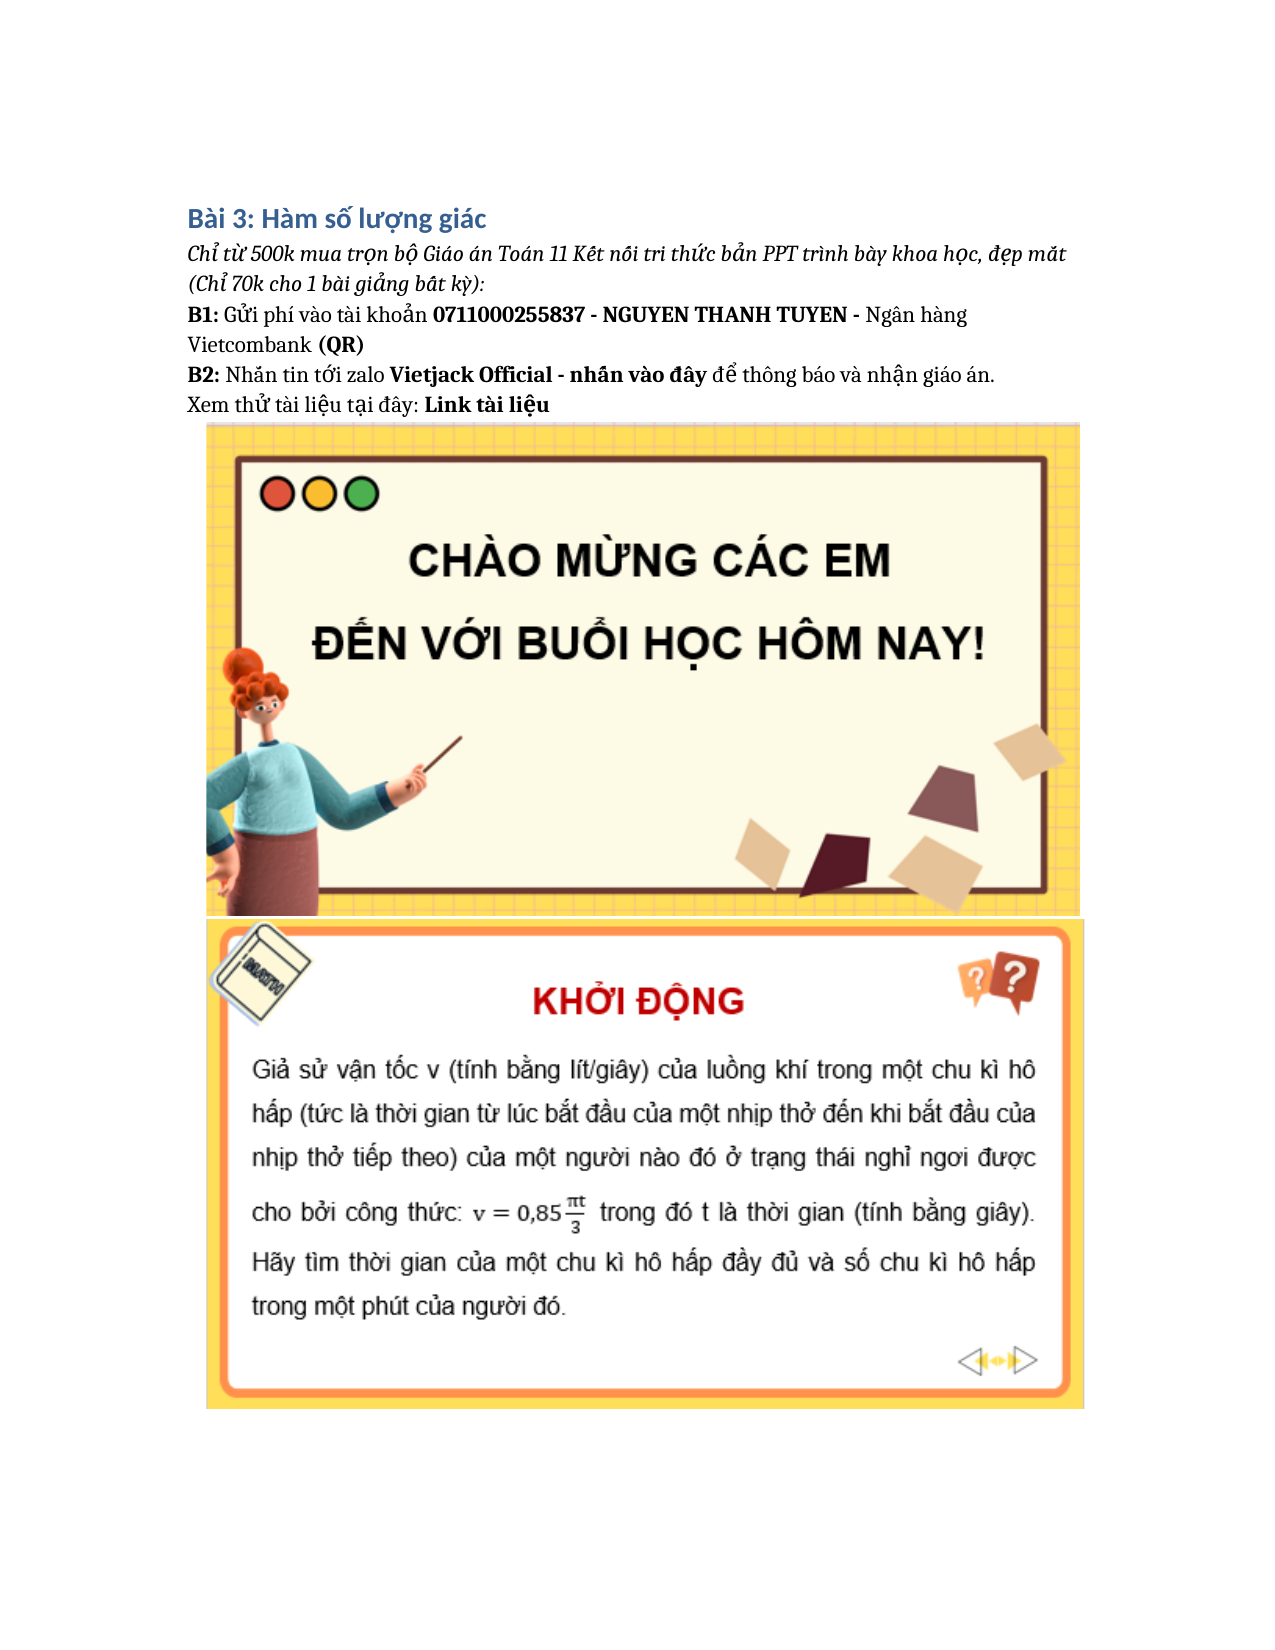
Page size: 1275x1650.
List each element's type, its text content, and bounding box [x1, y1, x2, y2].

picture [206, 919, 1085, 1409]
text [187, 241, 1087, 1409]
picture [206, 422, 1080, 916]
subtitle Bài 3: Hàm số lượng giác [187, 200, 1087, 236]
